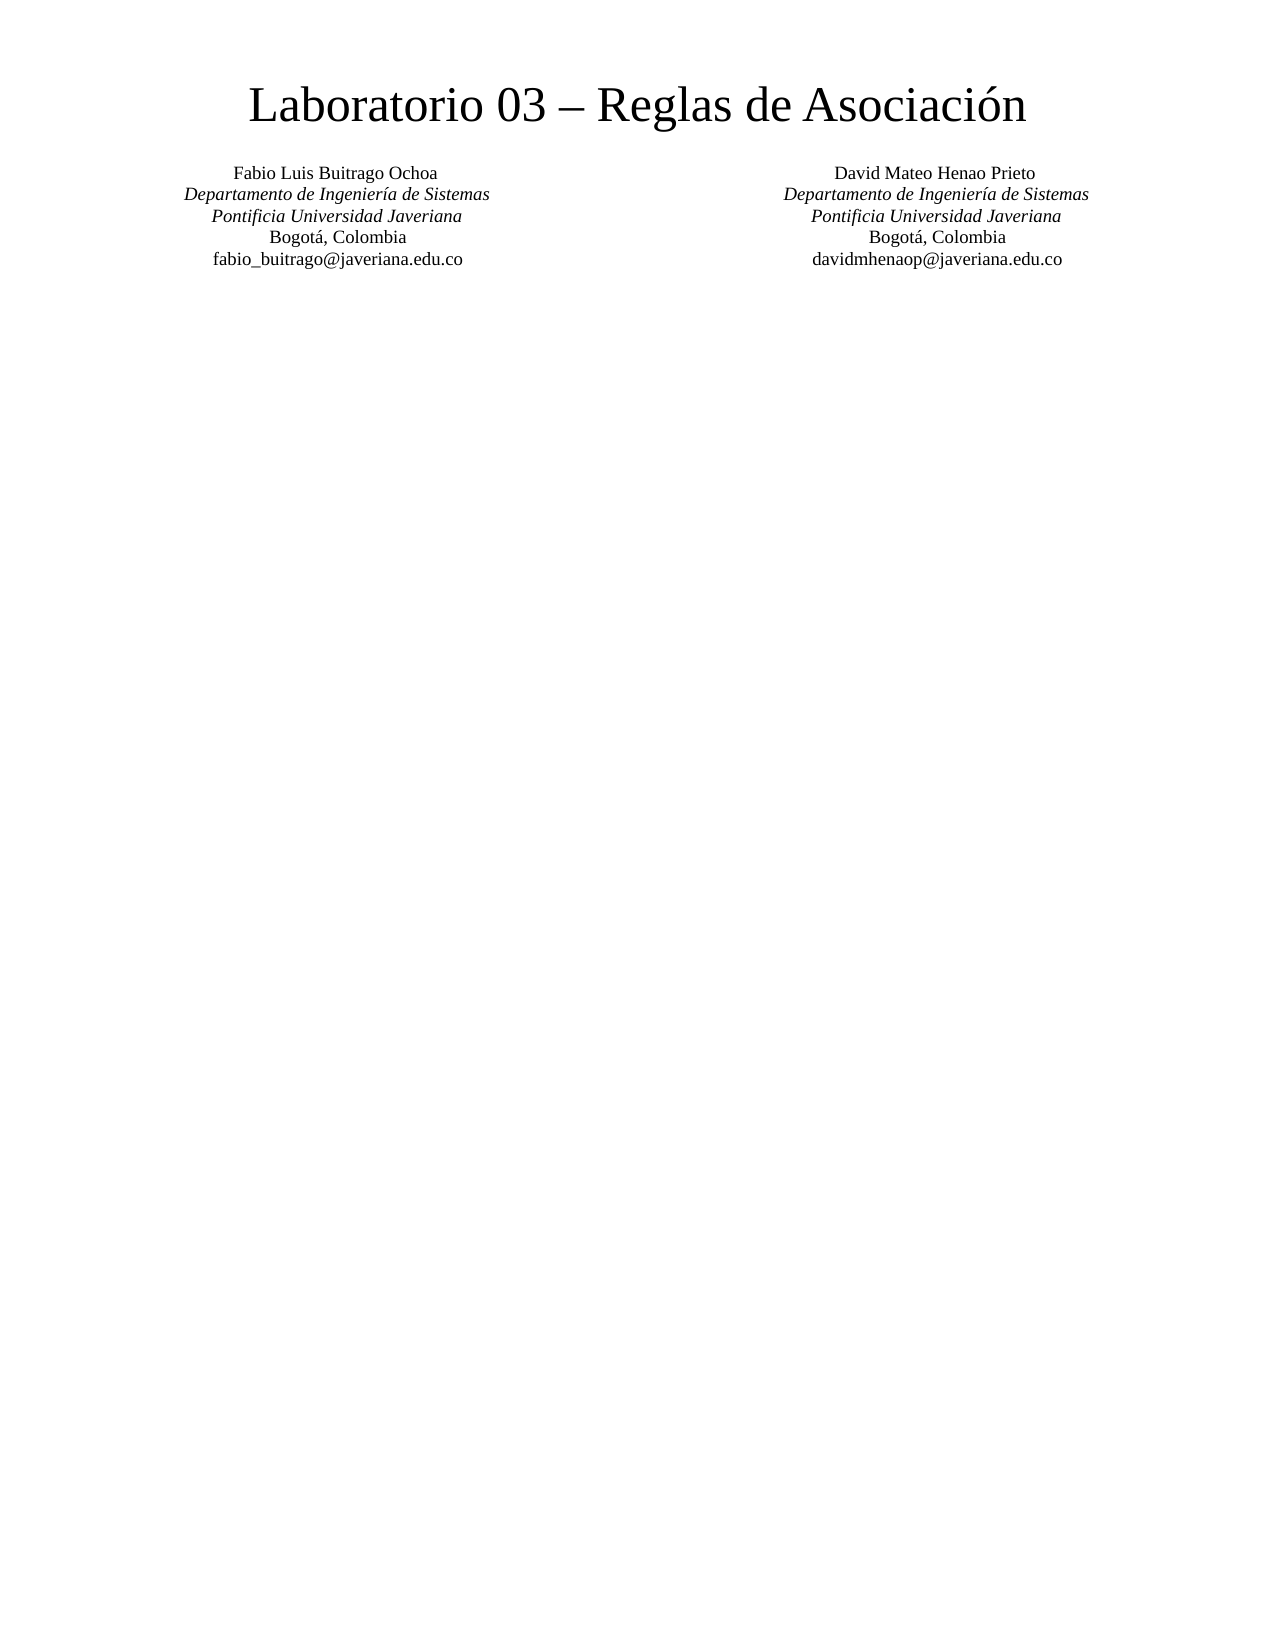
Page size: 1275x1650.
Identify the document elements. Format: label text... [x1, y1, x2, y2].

title Laboratorio 03 – Reglas de Asociación [75, 75, 1200, 132]
text David Mateo Henao Prieto Departamento de Ingeniería de Sistemas Pontificia Universidad Javeriana Bogotá, Colombia davidmhenaop@javeriana.edu.co [674, 162, 1200, 269]
text Fabio Luis Buitrago Ochoa Departamento de Ingeniería de Sistemas Pontificia Universidad Javeriana Bogotá, Colombia fabio_buitrago@javeriana.edu.co [75, 162, 601, 269]
